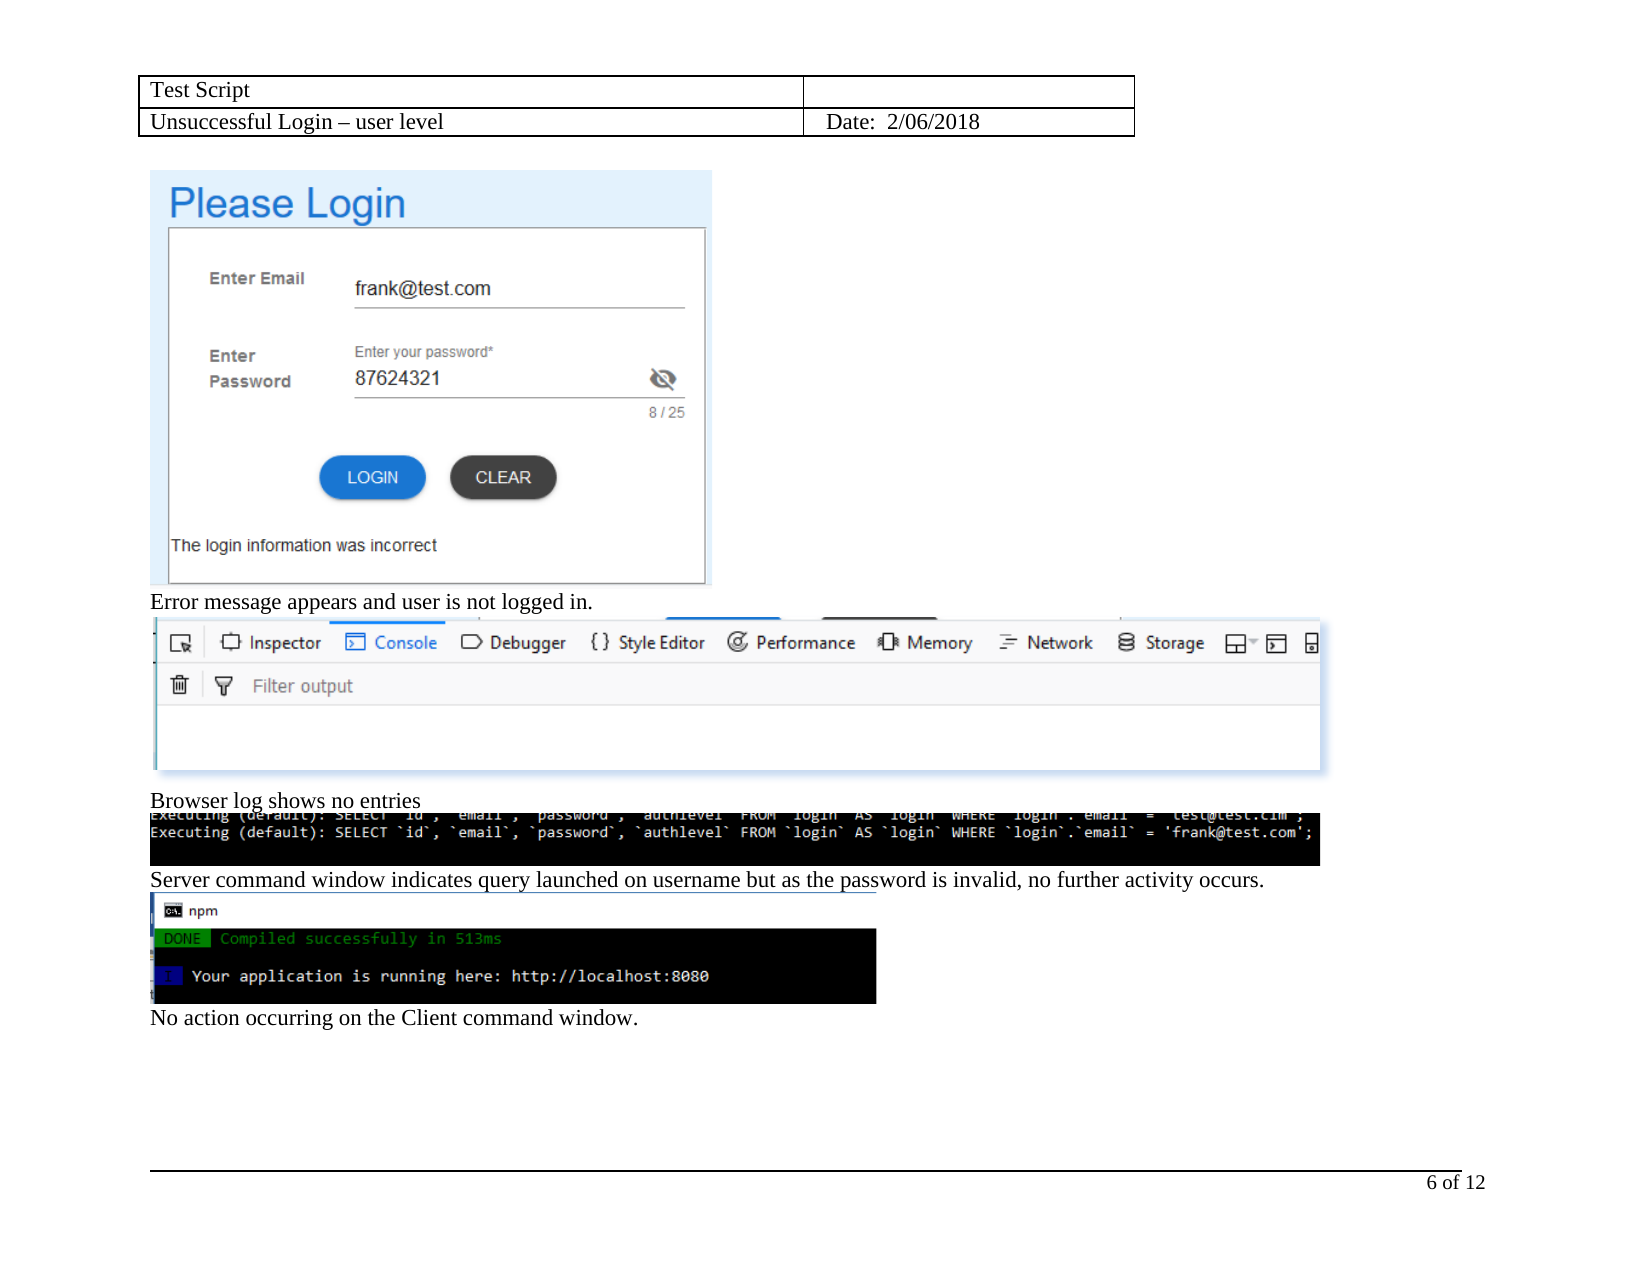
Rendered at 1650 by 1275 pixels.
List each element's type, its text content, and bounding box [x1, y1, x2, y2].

picture [150, 813, 1321, 866]
text Browser log shows no entries [150, 787, 1500, 813]
picture [150, 892, 877, 1004]
picture [153, 617, 1320, 770]
text Server command window indicates query launched on username but as the password is invalid, no further activity occurs. [150, 866, 1500, 892]
picture [150, 170, 713, 589]
text Error message appears and user is not logged in. [150, 588, 1500, 615]
text No action occurring on the Client command window. [150, 1004, 1500, 1030]
